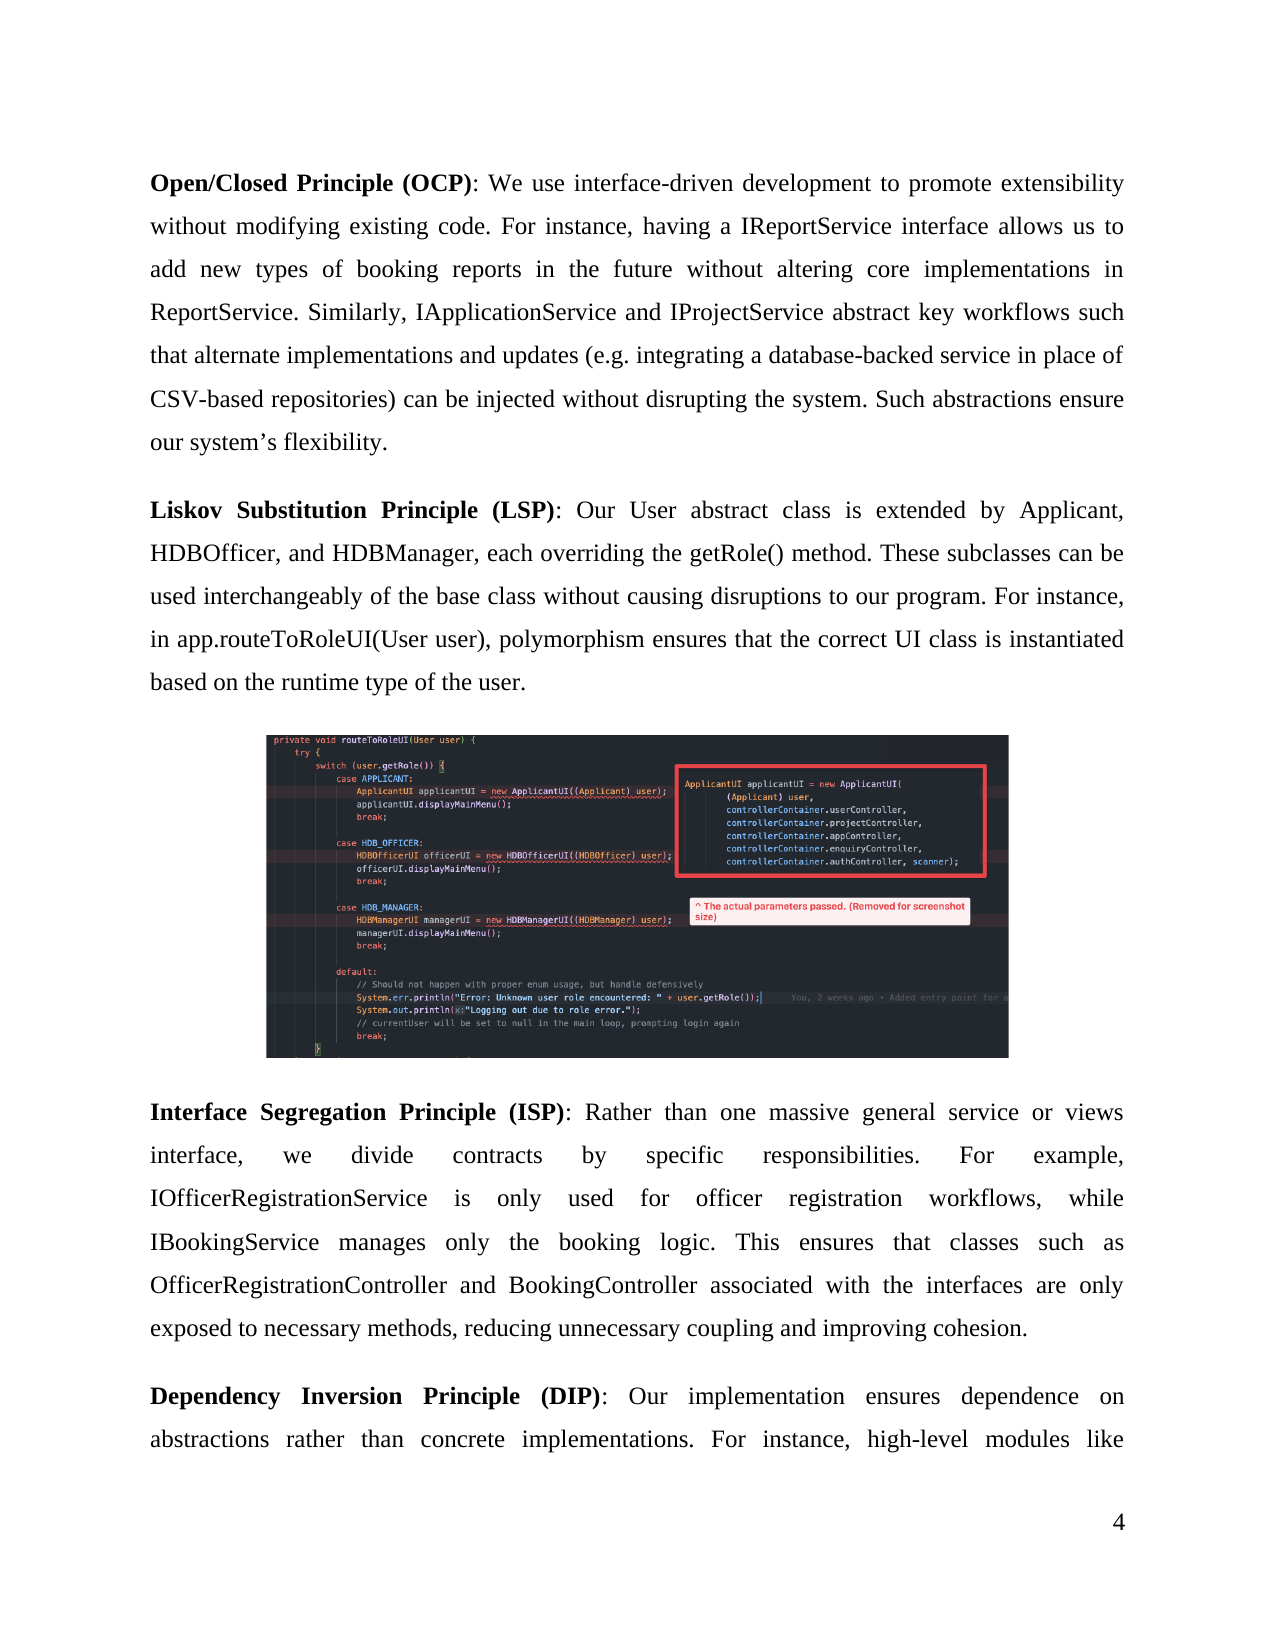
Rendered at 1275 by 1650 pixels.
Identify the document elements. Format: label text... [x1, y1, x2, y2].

picture [266, 735, 1009, 1058]
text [150, 1381, 1125, 1453]
text Liskov Substitution Principle (LSP): Our User abstract class is extended by Applicant, HDBOfficer, and HDBManager, each overriding the getRole() method. These subclasses can be used interchangeably of the base class without causing disruptions to our program. For instance, in app.routeToRoleUI(User user), polymorphism ensures that the correct UI class is instantiated based on the runtime type of the user. [150, 495, 1125, 696]
text Open/Closed Principle (OCP): We use interface-driven development to promote extensibility without modifying existing code. For instance, having a IReportService interface allows us to add new types of booking reports in the future without altering core implementations in ReportService. Similarly, IApplicationService and IProjectService abstract key workflows such that alternate implementations and updates (e.g. integrating a database-backed service in place of CSV-based repositories) can be injected without disrupting the system. Such abstractions ensure our system’s flexibility. [150, 168, 1125, 456]
text Interface Segregation Principle (ISP): Rather than one massive general service or views interface, we divide contracts by specific responsibilities. For example, IOfficerRegistrationService is only used for officer registration workflows, while IBookingService manages only the booking logic. This ensures that classes such as OfficerRegistrationController and BookingController associated with the interfaces are only exposed to necessary methods, reducing unnecessary coupling and improving cohesion. [150, 1097, 1125, 1342]
